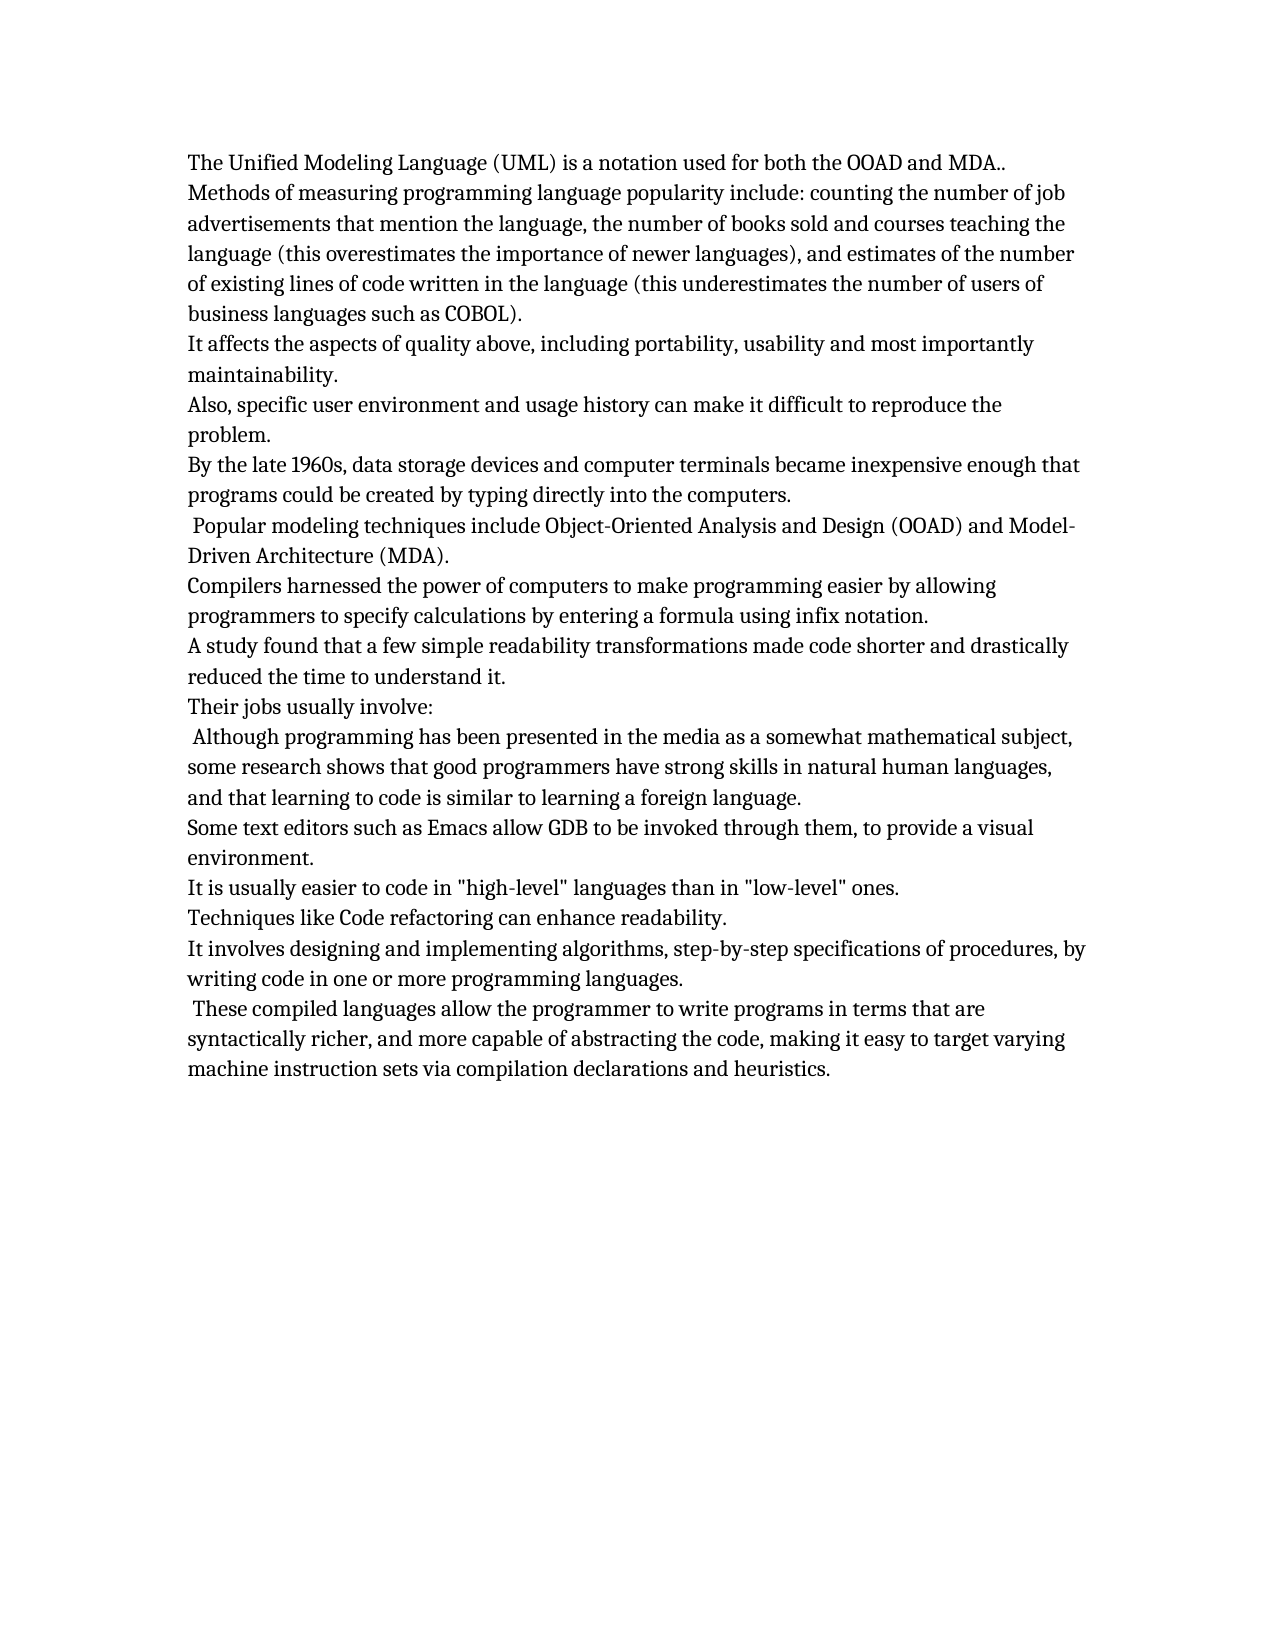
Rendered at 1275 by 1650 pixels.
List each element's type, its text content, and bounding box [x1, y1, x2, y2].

text The Unified Modeling Language (UML) is a notation used for both the OOAD and MDA.. Methods of measuring programming language popularity include: counting the number of job advertisements that mention the language, the number of books sold and courses teaching the language (this overestimates the importance of newer languages), and estimates of the number of existing lines of code written in the language (this underestimates the number of users of business languages such as COBOL). It affects the aspects of quality above, including portability, usability and most importantly maintainability. Also, specific user environment and usage history can make it difficult to reproduce the problem. By the late 1960s, data storage devices and computer terminals became inexpensive enough that programs could be created by typing directly into the computers. Popular modeling techniques include Object-Oriented Analysis and Design (OOAD) and Model-Driven Architecture (MDA). Compilers harnessed the power of computers to make programming easier by allowing programmers to specify calculations by entering a formula using infix notation. A study found that a few simple readability transformations made code shorter and drastically reduced the time to understand it. Their jobs usually involve: Although programming has been presented in the media as a somewhat mathematical subject, some research shows that good programmers have strong skills in natural human languages, and that learning to code is similar to learning a foreign language. Some text editors such as Emacs allow GDB to be invoked through them, to provide a visual environment. It is usually easier to code in "high-level" languages than in "low-level" ones. Techniques like Code refactoring can enhance readability. It involves designing and implementing algorithms, step-by-step specifications of procedures, by writing code in one or more programming languages. These compiled languages allow the programmer to write programs in terms that are syntactically richer, and more capable of abstracting the code, making it easy to target varying machine instruction sets via compilation declarations and heuristics. [187, 150, 1087, 1113]
